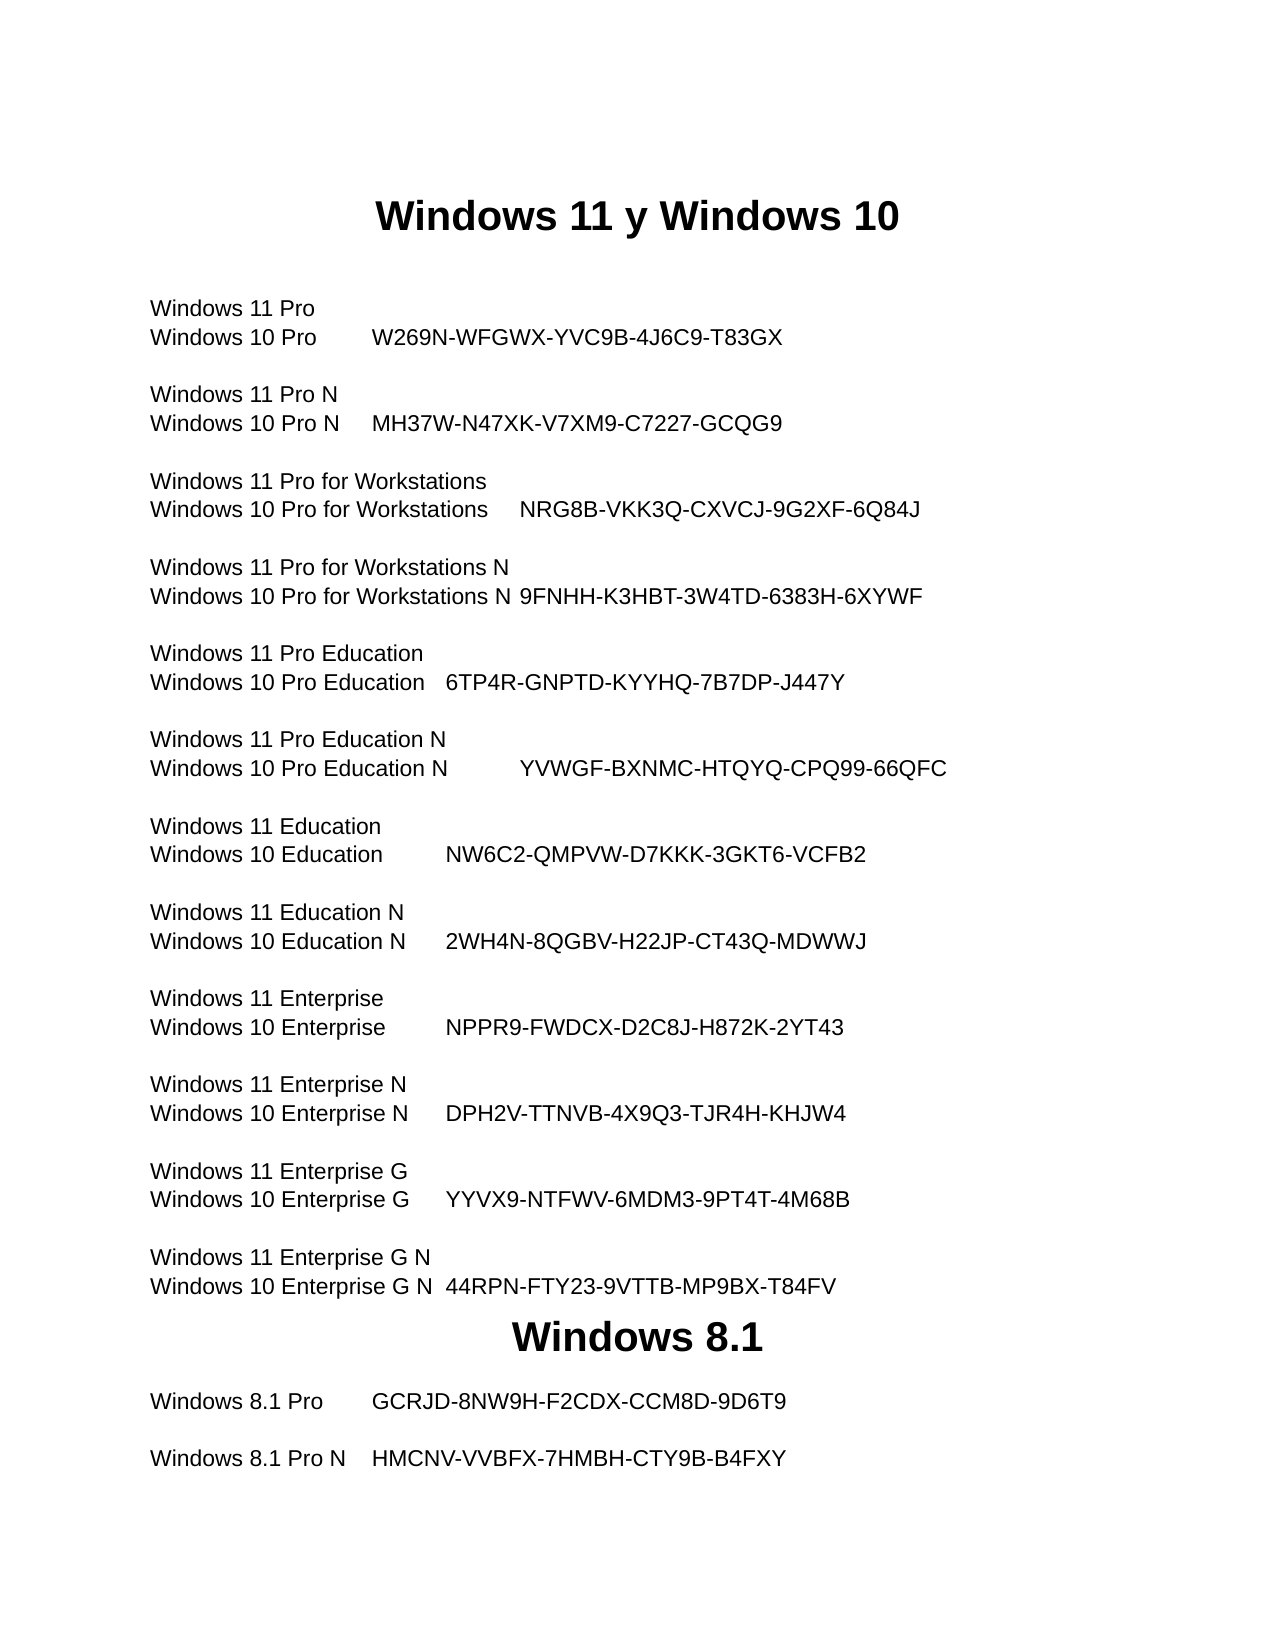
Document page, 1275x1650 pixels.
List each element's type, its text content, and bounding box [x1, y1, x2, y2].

text Windows 8.1 Pro N HMCNV-VVBFX-7HMBH-CTY9B-B4FXY [150, 1444, 1125, 1472]
text Windows 11 Pro for Workstations N [150, 552, 1125, 581]
text Windows 11 Enterprise G N [150, 1242, 1125, 1271]
text Windows 10 Pro Education 6TP4R-GNPTD-KYYHQ-7B7DP-J447Y [150, 667, 1125, 696]
text Windows 10 Enterprise NPPR9-FWDCX-D2C8J-H872K-2YT43 [150, 1012, 1125, 1041]
text Windows 11 y Windows 10 [150, 207, 1125, 236]
text Windows 11 Enterprise N [150, 1070, 1125, 1099]
text Windows 10 Pro W269N-WFGWX-YVC9B-4J6C9-T83GX [150, 322, 1125, 351]
text Windows 8.1 [150, 1329, 1125, 1357]
text Windows 11 Pro [150, 294, 1125, 322]
text Windows 10 Education N 2WH4N-8QGBV-H22JP-CT43Q-MDWWJ [150, 926, 1125, 955]
text Windows 10 Pro for Workstations NRG8B-VKK3Q-CXVCJ-9G2XF-6Q84J [150, 495, 1125, 524]
text Windows 10 Enterprise N DPH2V-TTNVB-4X9Q3-TJR4H-KHJW4 [150, 1099, 1125, 1127]
text Windows 10 Enterprise G N 44RPN-FTY23-9VTTB-MP9BX-T84FV [150, 1271, 1125, 1300]
text Windows 11 Enterprise G [150, 1156, 1125, 1185]
text Windows 11 Education [150, 811, 1125, 840]
text Windows 11 Pro for Workstations [150, 466, 1125, 495]
text Windows 8.1 Pro GCRJD-8NW9H-F2CDX-CCM8D-9D6T9 [150, 1386, 1125, 1415]
text Windows 10 Pro for Workstations N 9FNHH-K3HBT-3W4TD-6383H-6XYWF [150, 581, 1125, 610]
text Windows 10 Enterprise G YYVX9-NTFWV-6MDM3-9PT4T-4M68B [150, 1185, 1125, 1214]
text Windows 11 Pro Education [150, 639, 1125, 667]
text Windows 11 Education N [150, 897, 1125, 926]
text Windows 11 Pro N [150, 380, 1125, 409]
text Windows 10 Pro N MH37W-N47XK-V7XM9-C7227-GCQG9 [150, 409, 1125, 437]
text Windows 11 Enterprise [150, 984, 1125, 1012]
text Windows 11 Pro Education N [150, 725, 1125, 754]
text Windows 10 Education NW6C2-QMPVW-D7KKK-3GKT6-VCFB2 [150, 840, 1125, 869]
text Windows 10 Pro Education N YVWGF-BXNMC-HTQYQ-CPQ99-66QFC [150, 754, 1125, 782]
